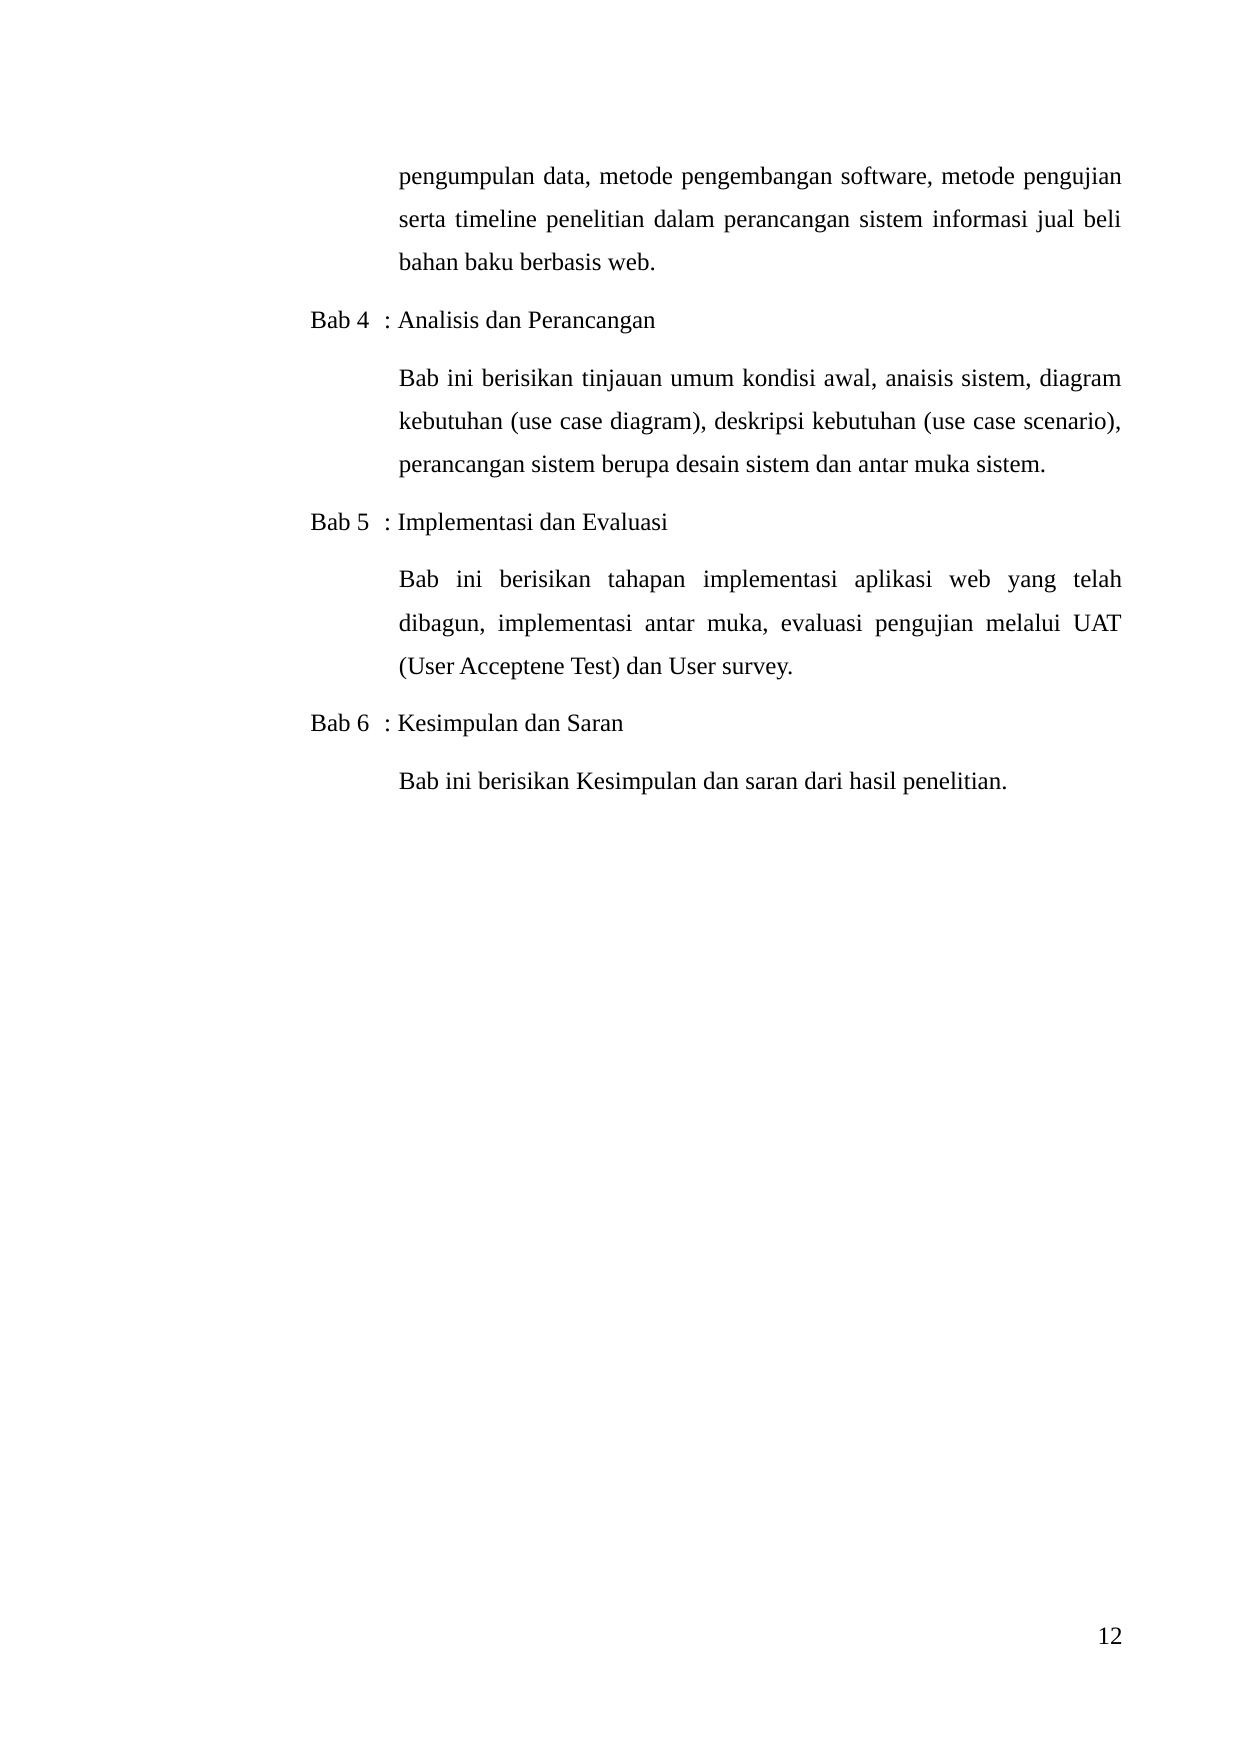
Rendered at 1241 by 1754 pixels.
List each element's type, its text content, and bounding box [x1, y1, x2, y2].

text Bab ini berisikan tahapan implementasi aplikasi web yang telah dibagun, implementasi antar muka, evaluasi pengujian melalui UAT (User Acceptene Test) dan User survey. [399, 564, 1122, 679]
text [399, 161, 1122, 276]
text Bab 6 : Kesimpulan dan Saran [236, 708, 1122, 737]
text Bab 4 : Analisis dan Perancangan [236, 305, 1122, 334]
text Bab 5 : Implementasi dan Evaluasi [236, 507, 1122, 536]
text Bab ini berisikan Kesimpulan dan saran dari hasil penelitian. [399, 766, 1122, 795]
text Bab ini berisikan tinjauan umum kondisi awal, anaisis sistem, diagram kebutuhan (use case diagram), deskripsi kebutuhan (use case scenario), perancangan sistem berupa desain sistem dan antar muka sistem. [399, 363, 1122, 478]
